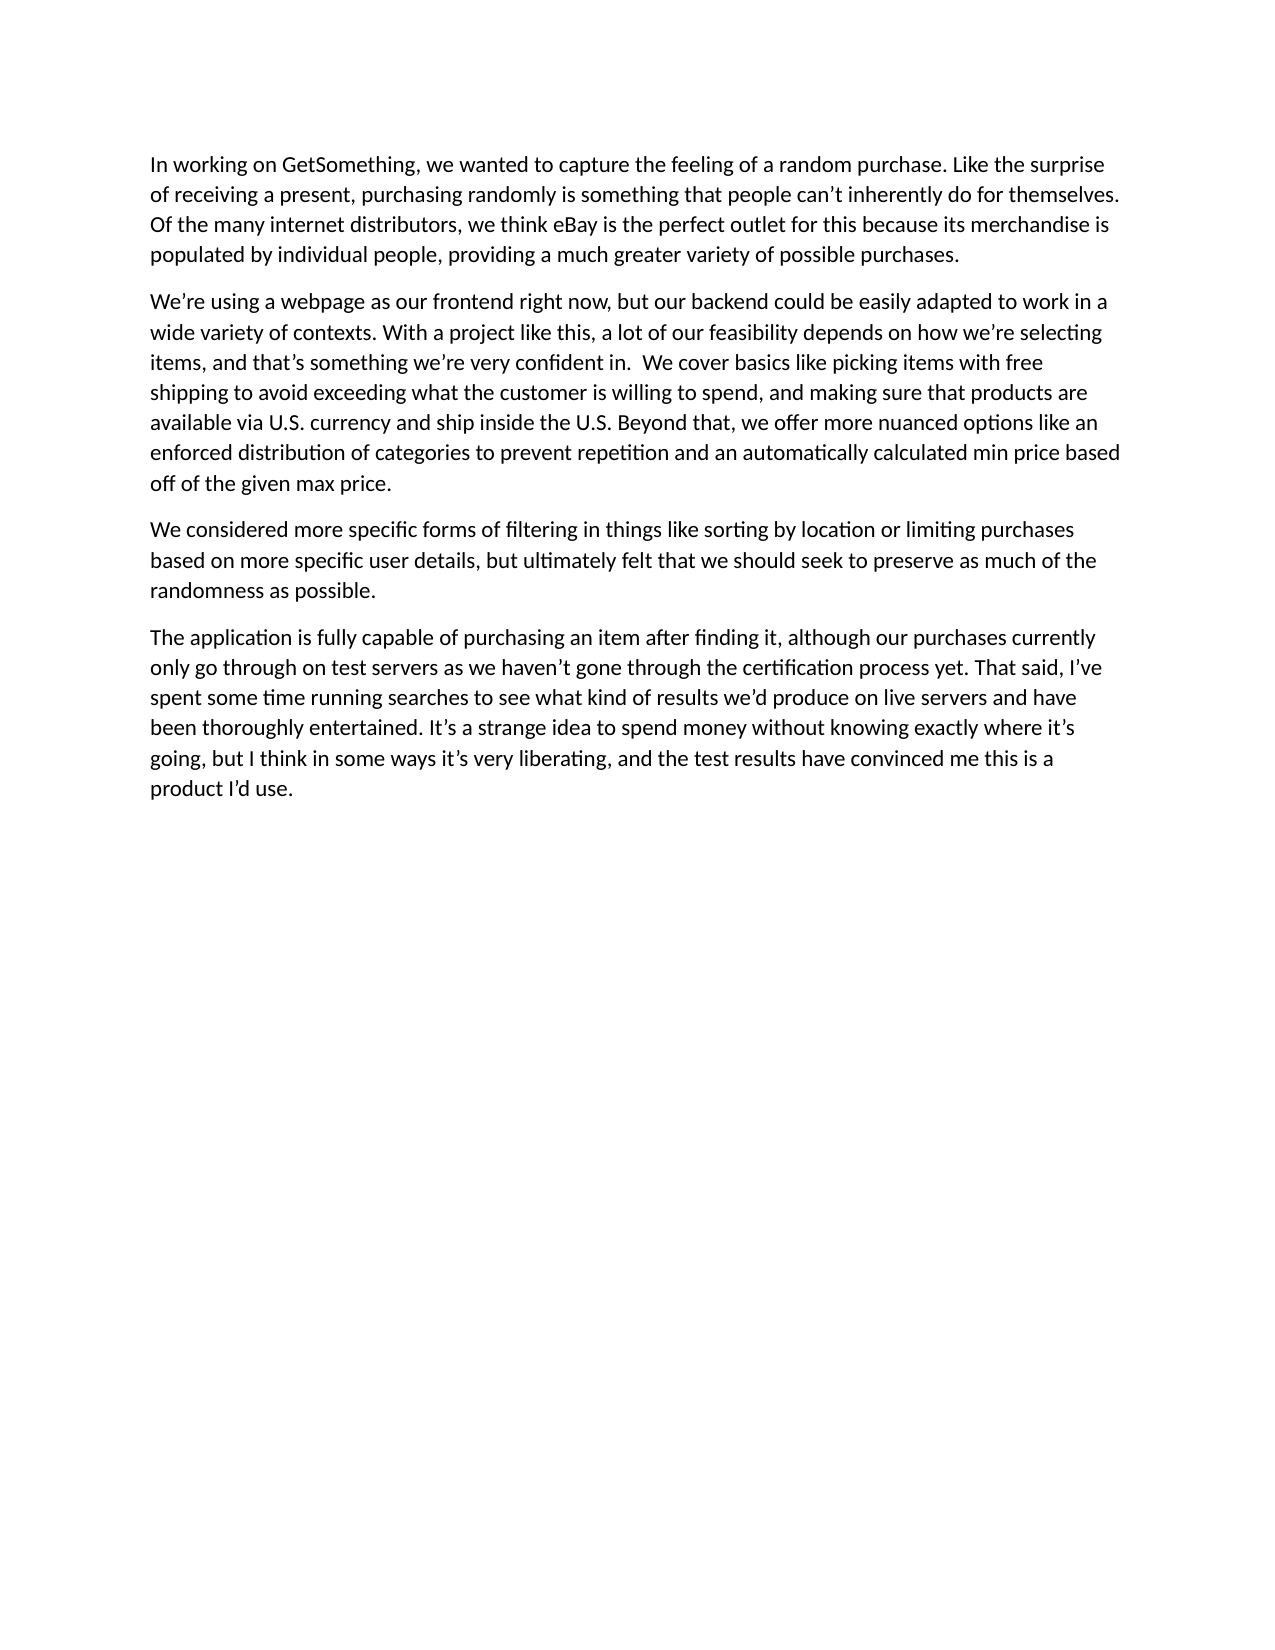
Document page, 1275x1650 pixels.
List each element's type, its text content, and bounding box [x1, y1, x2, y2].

text We’re using a webpage as our frontend right now, but our backend could be easily adapted to work in a wide variety of contexts. With a project like this, a lot of our feasibility depends on how we’re selecting items, and that’s something we’re very confident in. We cover basics like picking items with free shipping to avoid exceeding what the customer is willing to spend, and making sure that products are available via U.S. currency and ship inside the U.S. Beyond that, we offer more nuanced options like an enforced distribution of categories to prevent repetition and an automatically calculated min price based off of the given max price. [150, 287, 1125, 497]
text We considered more specific forms of filtering in things like sorting by location or limiting purchases based on more specific user details, but ultimately felt that we should seek to preserve as much of the randomness as possible. [150, 516, 1125, 604]
text In working on GetSomething, we wanted to capture the feeling of a random purchase. Like the surprise of receiving a present, purchasing randomly is something that people can’t inherently do for themselves. Of the many internet distributors, we think eBay is the perfect outlet for this because its merchandise is populated by individual people, providing a much greater variety of possible purchases. [150, 150, 1125, 269]
text The application is fully capable of purchasing an item after finding it, although our purchases currently only go through on test servers as we haven’t gone through the certification process yet. That said, I’ve spent some time running searches to see what kind of results we’d produce on live servers and have been thoroughly entertained. It’s a strange idea to spend money without knowing exactly where it’s going, but I think in some ways it’s very liberating, and the test results have convinced me this is a product I’d use. [150, 623, 1125, 802]
